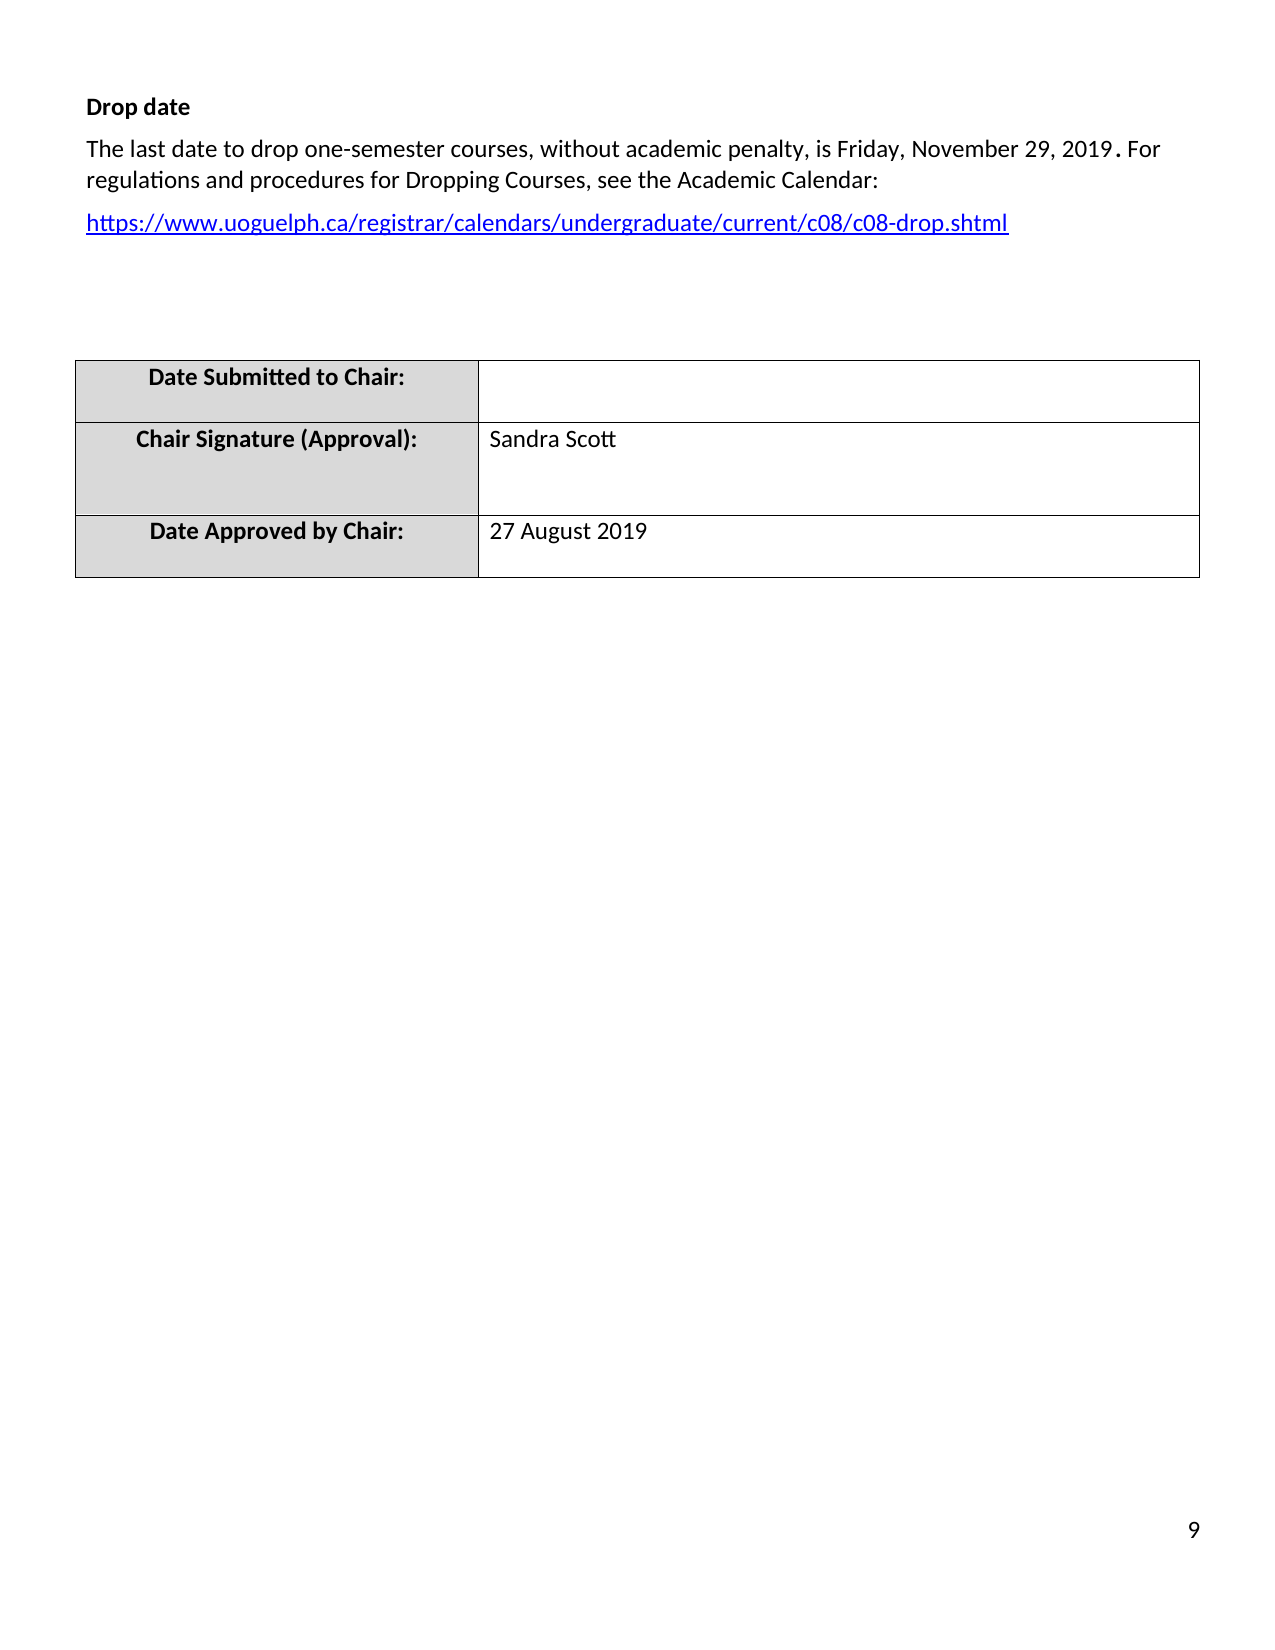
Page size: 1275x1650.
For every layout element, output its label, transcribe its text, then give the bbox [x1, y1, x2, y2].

table_cell Chair Signature (Approval): [76, 423, 478, 514]
table_cell Sandra Scott [479, 423, 1199, 514]
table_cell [75, 66, 1172, 238]
table_header Date Submitted to Chair: [76, 361, 478, 422]
table_cell 27 August 2019 [479, 516, 1199, 577]
table_header [479, 361, 1199, 422]
table_cell Date Approved by Chair: [76, 516, 478, 577]
